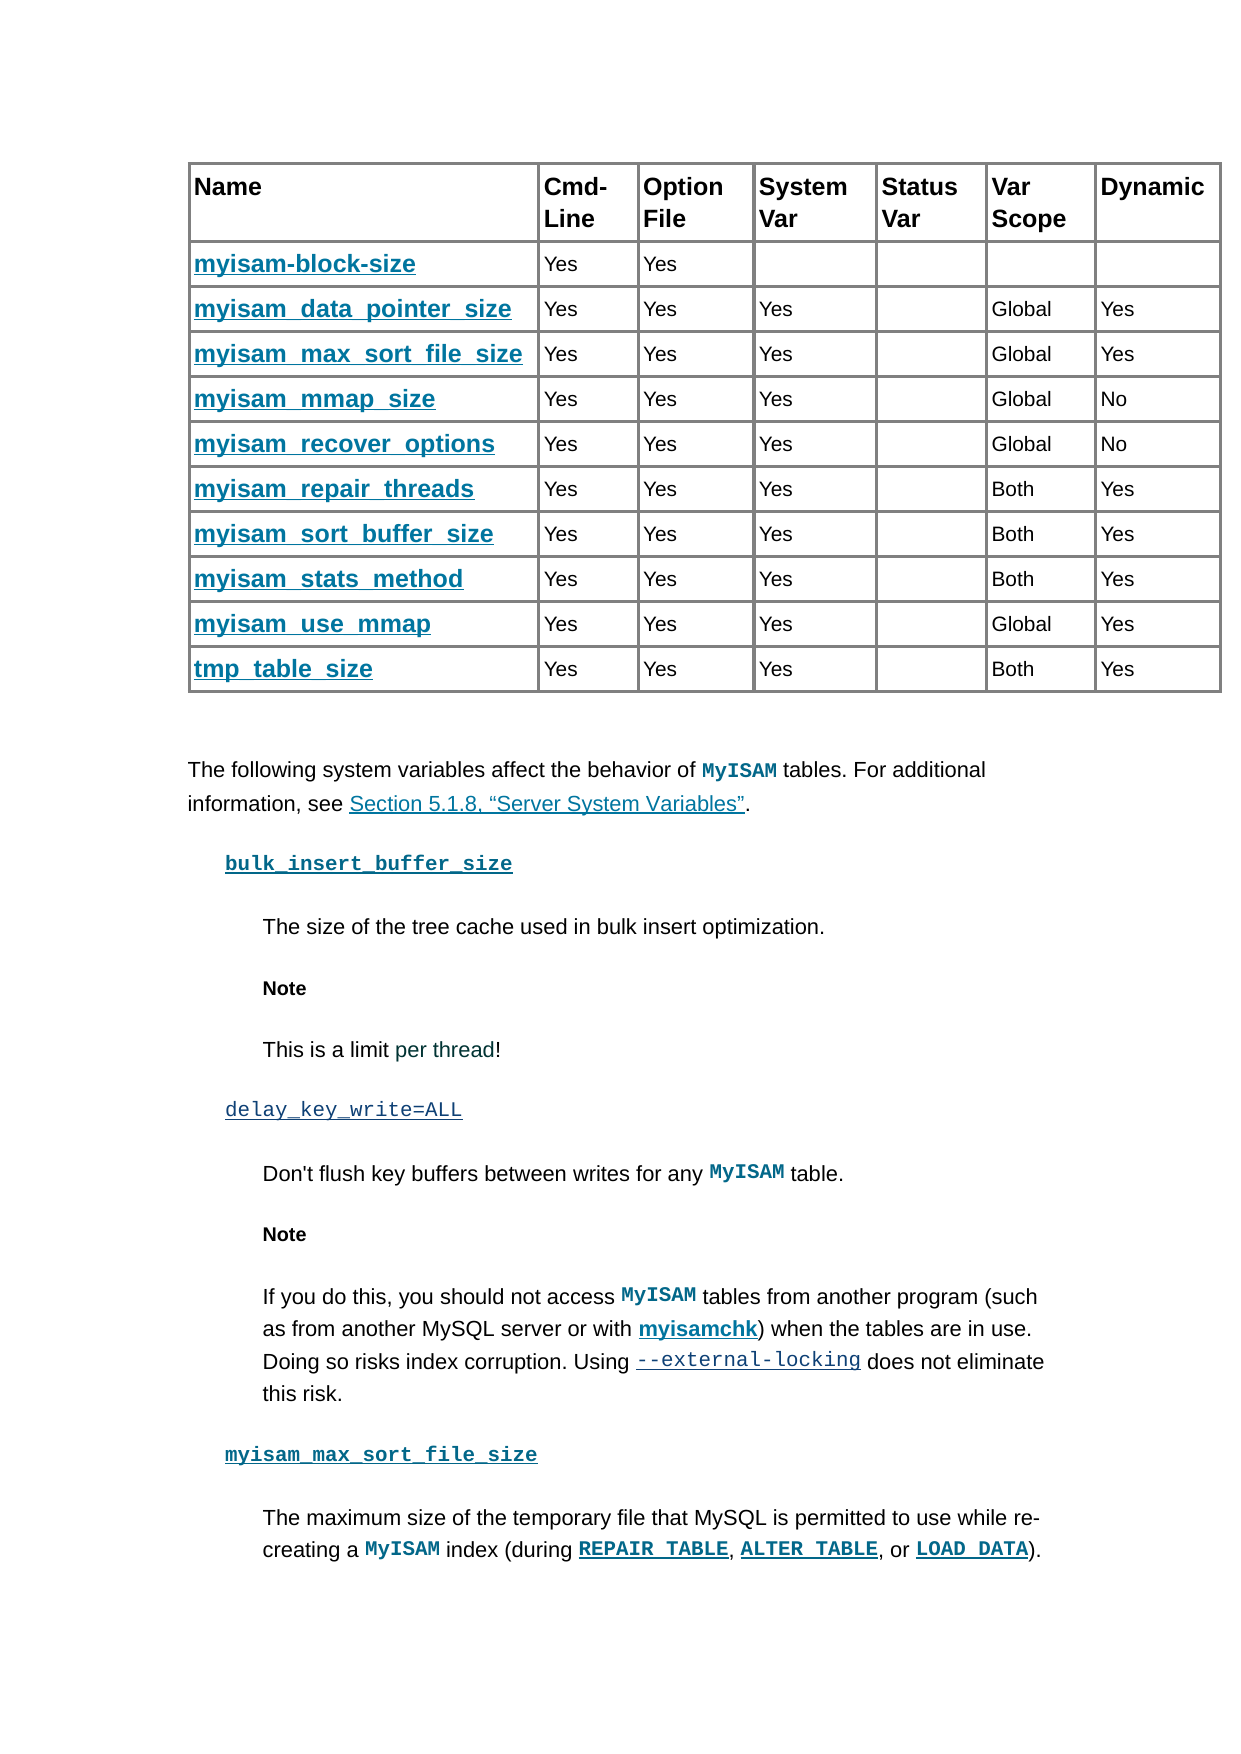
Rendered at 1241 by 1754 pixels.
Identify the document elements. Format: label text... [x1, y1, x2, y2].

table_cell myisam-block-size [191, 243, 537, 284]
table_cell Yes [756, 423, 875, 464]
table_cell Both [988, 513, 1094, 554]
table_cell Yes [540, 603, 637, 644]
table_cell Global [988, 288, 1094, 329]
table_cell Global [988, 423, 1094, 464]
table_cell Global [988, 333, 1094, 374]
table_cell myisam_data_pointer_size [191, 288, 537, 329]
table_cell Global [988, 378, 1094, 419]
table_cell Yes [756, 378, 875, 419]
table_cell Yes [640, 378, 752, 419]
table_cell Yes [640, 513, 752, 554]
list Note [262, 1218, 1053, 1251]
table_cell No [1097, 378, 1219, 419]
text The following system variables affect the behavior of MyISAM tables. For additional information, see Section 5.1.8, “Server System Variables”. [187, 754, 1053, 819]
table_cell Yes [1097, 513, 1219, 554]
table_cell Yes [756, 558, 875, 599]
table_cell Yes [540, 648, 637, 689]
table_cell Yes [756, 288, 875, 329]
table_header Status Var [878, 165, 985, 239]
table_cell Yes [1097, 603, 1219, 644]
table_cell [878, 468, 985, 509]
table_cell myisam_repair_threads [191, 468, 537, 509]
table_cell Yes [756, 603, 875, 644]
table_cell Yes [640, 648, 752, 689]
text myisam_max_sort_file_size [225, 1439, 1053, 1472]
table_cell [878, 333, 985, 374]
table_cell Yes [640, 558, 752, 599]
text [262, 1501, 1053, 1566]
table_cell Yes [540, 558, 637, 599]
table_cell [878, 288, 985, 329]
table_cell [878, 378, 985, 419]
table_header System Var [756, 165, 875, 239]
table_cell Yes [640, 288, 752, 329]
table_cell [988, 243, 1094, 284]
table_header Cmd-Line [540, 165, 637, 239]
table_cell myisam_recover_options [191, 423, 537, 464]
table_cell myisam_max_sort_file_size [191, 333, 537, 374]
table_cell Yes [540, 288, 637, 329]
table_cell Yes [756, 468, 875, 509]
table_cell Yes [756, 513, 875, 554]
table_cell Yes [640, 243, 752, 284]
table_cell Yes [756, 333, 875, 374]
table_cell [878, 243, 985, 284]
table_cell Yes [540, 513, 637, 554]
text If you do this, you should not access MyISAM tables from another program (such as from another MySQL server or with myisamchk) when the tables are in use. Doing so risks index corruption. Using --external-locking does not eliminate this risk. [262, 1280, 1053, 1410]
text bulk_insert_buffer_size [225, 848, 1053, 881]
table_cell [878, 513, 985, 554]
table_cell Yes [640, 603, 752, 644]
table_cell Yes [1097, 468, 1219, 509]
list Note [262, 972, 1053, 1004]
table_cell Both [988, 558, 1094, 599]
text Don't flush key buffers between writes for any MyISAM table. [262, 1157, 1053, 1189]
text delay_key_write=ALL [225, 1095, 1053, 1128]
table_cell No [1097, 423, 1219, 464]
table_cell Both [988, 648, 1094, 689]
table_cell [878, 558, 985, 599]
table_cell Yes [640, 333, 752, 374]
table_cell Yes [1097, 288, 1219, 329]
table_cell myisam_mmap_size [191, 378, 537, 419]
table_header Dynamic [1097, 165, 1219, 239]
table_cell tmp_table_size [191, 648, 537, 689]
table_cell Global [988, 603, 1094, 644]
table_cell myisam_sort_buffer_size [191, 513, 537, 554]
table_cell Yes [540, 378, 637, 419]
table_cell Yes [1097, 558, 1219, 599]
table_cell Yes [756, 648, 875, 689]
table_cell [878, 603, 985, 644]
table_cell Both [988, 468, 1094, 509]
table_header Option File [640, 165, 752, 239]
table_cell Yes [1097, 333, 1219, 374]
table_cell [878, 648, 985, 689]
table_cell Yes [640, 423, 752, 464]
table_cell myisam_use_mmap [191, 603, 537, 644]
table_cell Yes [640, 468, 752, 509]
table_cell Yes [1097, 648, 1219, 689]
table_cell myisam_stats_method [191, 558, 537, 599]
table_cell [756, 243, 875, 284]
table_cell [1097, 243, 1219, 284]
table_cell Yes [540, 468, 637, 509]
table_cell Yes [540, 243, 637, 284]
table_header Var Scope [988, 165, 1094, 239]
text The size of the tree cache used in bulk insert optimization. [262, 910, 1053, 943]
table_cell Yes [540, 333, 637, 374]
table_header Name [191, 165, 537, 239]
table_cell Yes [540, 423, 637, 464]
table_cell [878, 423, 985, 464]
text This is a limit per thread! [262, 1033, 1053, 1066]
